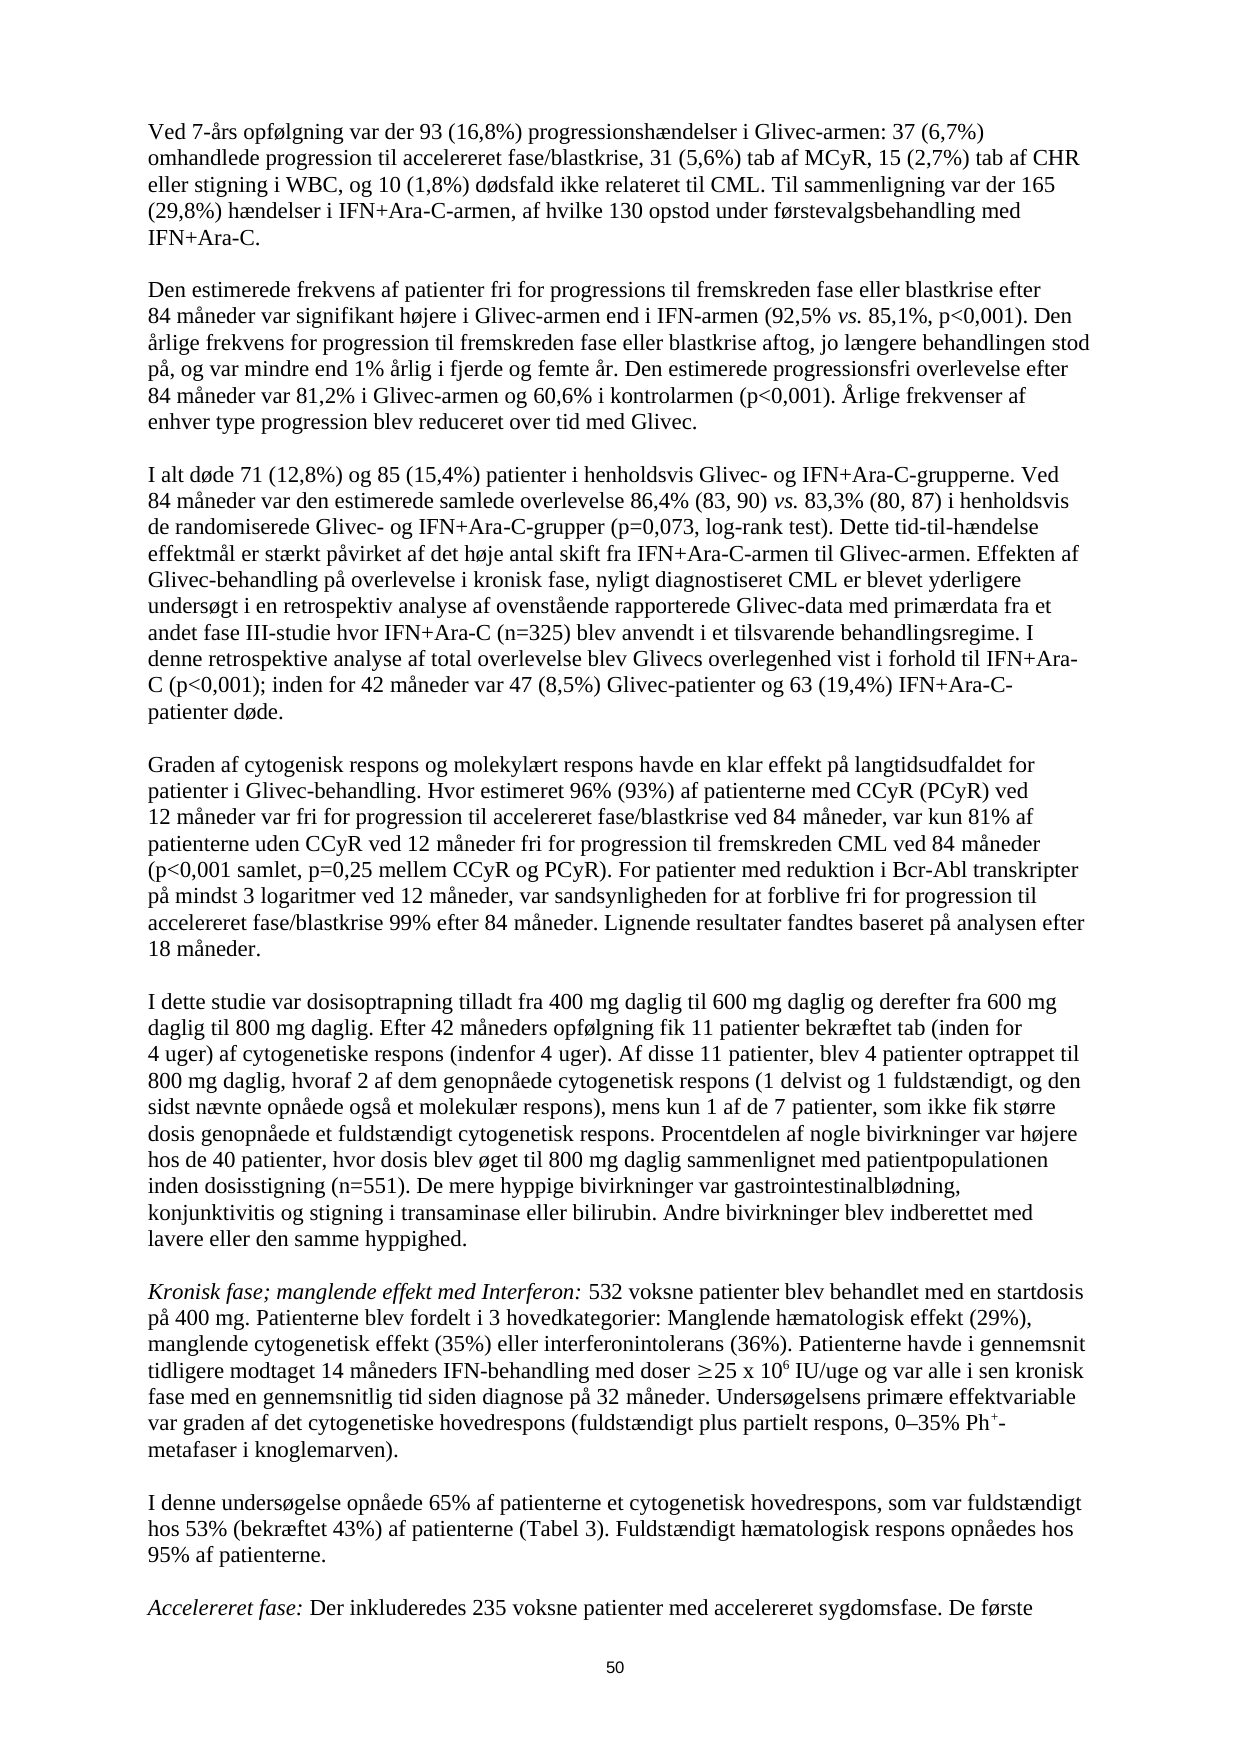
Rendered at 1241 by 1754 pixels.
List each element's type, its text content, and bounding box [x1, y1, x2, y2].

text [148, 1594, 1092, 1620]
text Den estimerede frekvens af patienter fri for progressions til fremskreden fase eller blastkrise efter 84 måneder var signifikant højere i Glivec-armen end i IFN-armen (92,5% vs. 85,1%, p<0,001). Den årlige frekvens for progression til fremskreden fase eller blastkrise aftog, jo længere behandlingen stod på, og var mindre end 1% årlig i fjerde og femte år. Den estimerede progressionsfri overlevelse efter 84 måneder var 81,2% i Glivec-armen og 60,6% i kontrolarmen (p<0,001). Årlige frekvenser af enhver type progression blev reduceret over tid med Glivec. [148, 276, 1092, 434]
text Graden af cytogenisk respons og molekylært respons havde en klar effekt på langtidsudfaldet for patienter i Glivec-behandling. Hvor estimeret 96% (93%) af patienterne med CCyR (PCyR) ved 12 måneder var fri for progression til accelereret fase/blastkrise ved 84 måneder, var kun 81% af patienterne uden CCyR ved 12 måneder fri for progression til fremskreden CML ved 84 måneder (p<0,001 samlet, p=0,25 mellem CCyR og PCyR). For patienter med reduktion i Bcr-Abl transkripter på mindst 3 logaritmer ved 12 måneder, var sandsynligheden for at forblive fri for progression til accelereret fase/blastkrise 99% efter 84 måneder. Lignende resultater fandtes baseret på analysen efter 18 måneder. [148, 751, 1092, 961]
text Kronisk fase; manglende effekt med Interferon: 532 voksne patienter blev behandlet med en startdosis på 400 mg. Patienterne blev fordelt i 3 hovedkategorier: Manglende hæmatologisk effekt (29%), manglende cytogenetisk effekt (35%) eller interferonintolerans (36%). Patienterne havde i gennemsnit tidligere modtaget 14 måneders IFN-behandling med doser 25 x 106 IU/uge og var alle i sen kronisk fase med en gennemsnitlig tid siden diagnose på 32 måneder. Undersøgelsens primære effektvariable var graden af det cytogenetiske hovedrespons (fuldstændigt plus partielt respons, 0–35% Ph+-metafaser i knoglemarven). [148, 1278, 1092, 1462]
text Ved 7-års opfølgning var der 93 (16,8%) progressionshændelser i Glivec-armen: 37 (6,7%) omhandlede progression til accelereret fase/blastkrise, 31 (5,6%) tab af MCyR, 15 (2,7%) tab af eller stigning i WBC, og 10 (1,8%) dødsfald ikke relateret til CML. Til sammenligning var der 165 (29,8%) hændelser i IFN+Ara-C-armen, af hvilke 130 opstod under førstevalgsbehandling med IFN+Ara-C. [148, 118, 1092, 250]
text I denne undersøgelse opnåede 65% af patienterne et cytogenetisk hovedrespons, som var fuldstændigt hos 53% (bekræftet 43%) af patienterne (Tabel 3). Fuldstændigt hæmatologisk respons opnåedes hos 95% af patienterne. [148, 1488, 1092, 1568]
text I dette studie var dosisoptrapning tilladt fra 400 mg daglig til 600 mg daglig og derefter fra 600 mg daglig til 800 mg daglig. Efter 42 måneders opfølgning fik 11 patienter bekræftet tab (inden for 4 uger) af cytogenetiske respons (indenfor 4 uger). Af disse 11 patienter, blev 4 patienter optrappet til 800 mg daglig, hvoraf 2 af dem genopnåede cytogenetisk respons (1 delvist og 1 fuldstændigt, og den sidst nævnte opnåede også et molekulær respons), mens kun 1 af de 7 patienter, som ikke fik større dosis genopnåede et fuldstændigt cytogenetisk respons. Procentdelen af nogle bivirkninger var højere hos de 40 patienter, hvor dosis blev øget til 800 mg daglig sammenlignet med patientpopulationen inden dosisstigning (n=551). De mere hyppige bivirkninger var gastrointestinalblødning, konjunktivitis og stigning i transaminase eller bilirubin. Andre bivirkninger blev indberettet med lavere eller den samme hyppighed. [148, 988, 1092, 1251]
text I alt døde 71 (12,8%) og 85 (15,4%) patienter i henholdsvis Glivec- og IFN+Ara-C-grupperne. Ved 84 måneder var den estimerede samlede overlevelse 86,4% (83, 90) vs. 83,3% (80, 87) i henholdsvis de randomiserede Glivec- og IFN+Ara-C-grupper (p=0,073, log-rank test). Dette tid-til-hændelse effektmål er stærkt påvirket af det høje antal skift fra IFN+Ara-C-armen til Glivec-armen. Effekten af Glivec-behandling på overlevelse i kronisk fase, nyligt diagnostiseret CML er blevet yderligere undersøgt i en retrospektiv analyse af ovenstående rapporterede Glivec-data med primærdata fra et andet fase -studie hvor IFN+Ara-C (n=325) blev anvendt i et tilsvarende behandlingsregime. I denne retrospektive analyse af total overlevelse blev Glivecs overlegenhed vist i forhold til IFN+Ara-C (p<0,001); inden for 42 måneder var 47 (8,5%) Glivec-patienter og 63 (19,4%) IFN+Ara-C-patienter døde. [148, 461, 1092, 724]
